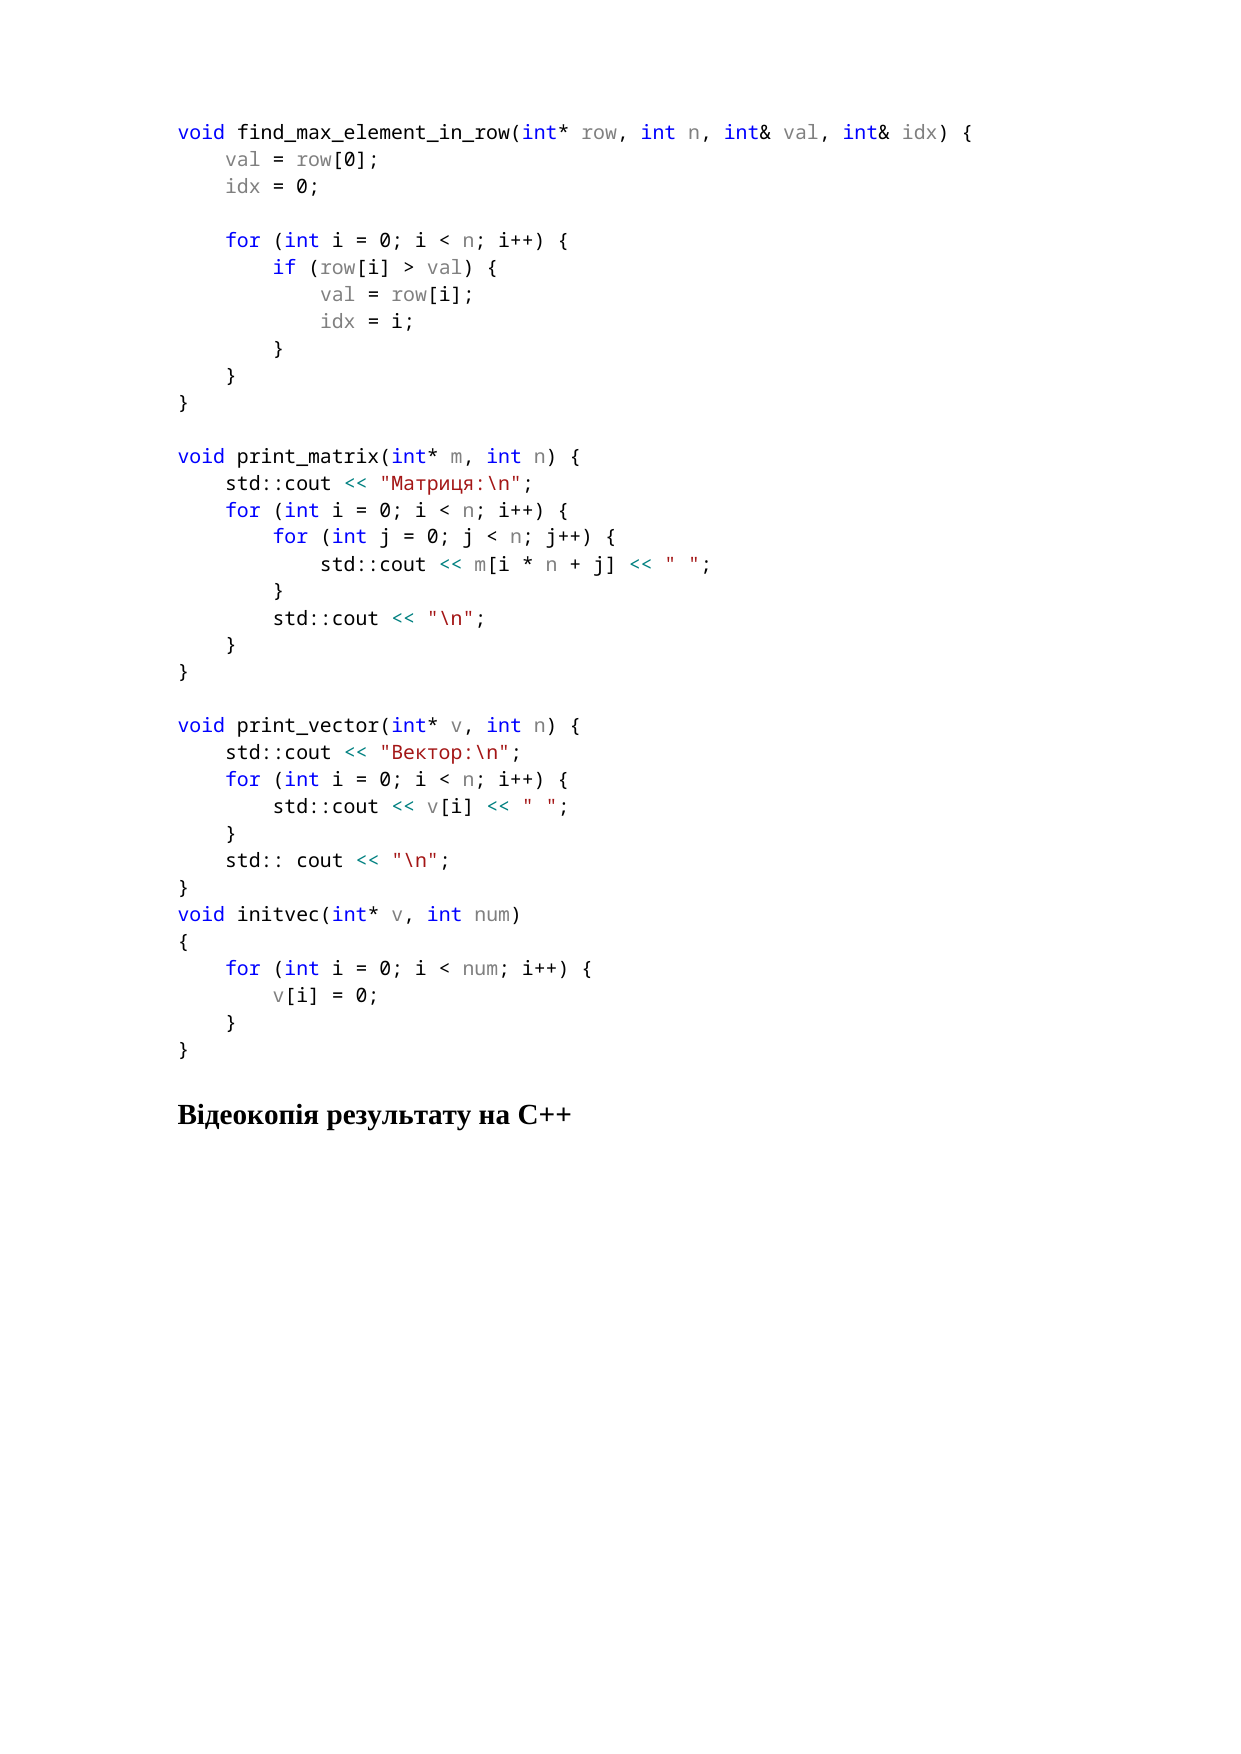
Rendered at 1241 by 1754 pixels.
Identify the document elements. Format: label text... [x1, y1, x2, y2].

text std::cout << "Матриця:\n"; [177, 469, 1152, 496]
text std::cout << m[i * n + j] << " "; [177, 550, 1152, 577]
text for (int i = 0; i < n; i++) { [177, 226, 1152, 253]
text for (int i = 0; i < num; i++) { [177, 954, 1152, 981]
text } [177, 819, 1152, 847]
text idx = i; [177, 307, 1152, 334]
text v[i] = 0; [177, 981, 1152, 1008]
text for (int j = 0; j < n; j++) { [177, 523, 1152, 550]
text } [177, 577, 1152, 604]
text std::cout << v[i] << " "; [177, 793, 1152, 819]
text } [177, 1008, 1152, 1035]
text } [177, 873, 1152, 901]
text std:: cout << "\n"; [177, 847, 1152, 873]
text void print_vector(int* v, int n) { [177, 712, 1152, 739]
text std::cout << "Вектор:\n"; [177, 739, 1152, 766]
text void initvec(int* v, int num) [177, 901, 1152, 927]
text if (row[i] > val) { [177, 253, 1152, 280]
text } [177, 631, 1152, 658]
text for (int i = 0; i < n; i++) { [177, 496, 1152, 523]
text val = row[0]; [177, 145, 1152, 172]
text idx = 0; [177, 172, 1152, 199]
text std::cout << "\n"; [177, 604, 1152, 631]
text } [177, 1035, 1152, 1062]
text } [177, 334, 1152, 361]
text void find_max_element_in_row(int* row, int n, int& val, int& idx) { [177, 118, 1152, 145]
text void print_matrix(int* m, int n) { [177, 442, 1152, 469]
text } [177, 658, 1152, 685]
text val = row[i]; [177, 280, 1152, 307]
text for (int i = 0; i < n; i++) { [177, 766, 1152, 793]
text Відеокопія результату на C++ [177, 1097, 1152, 1131]
text { [177, 927, 1152, 954]
text } [177, 361, 1152, 388]
text } [177, 388, 1152, 415]
